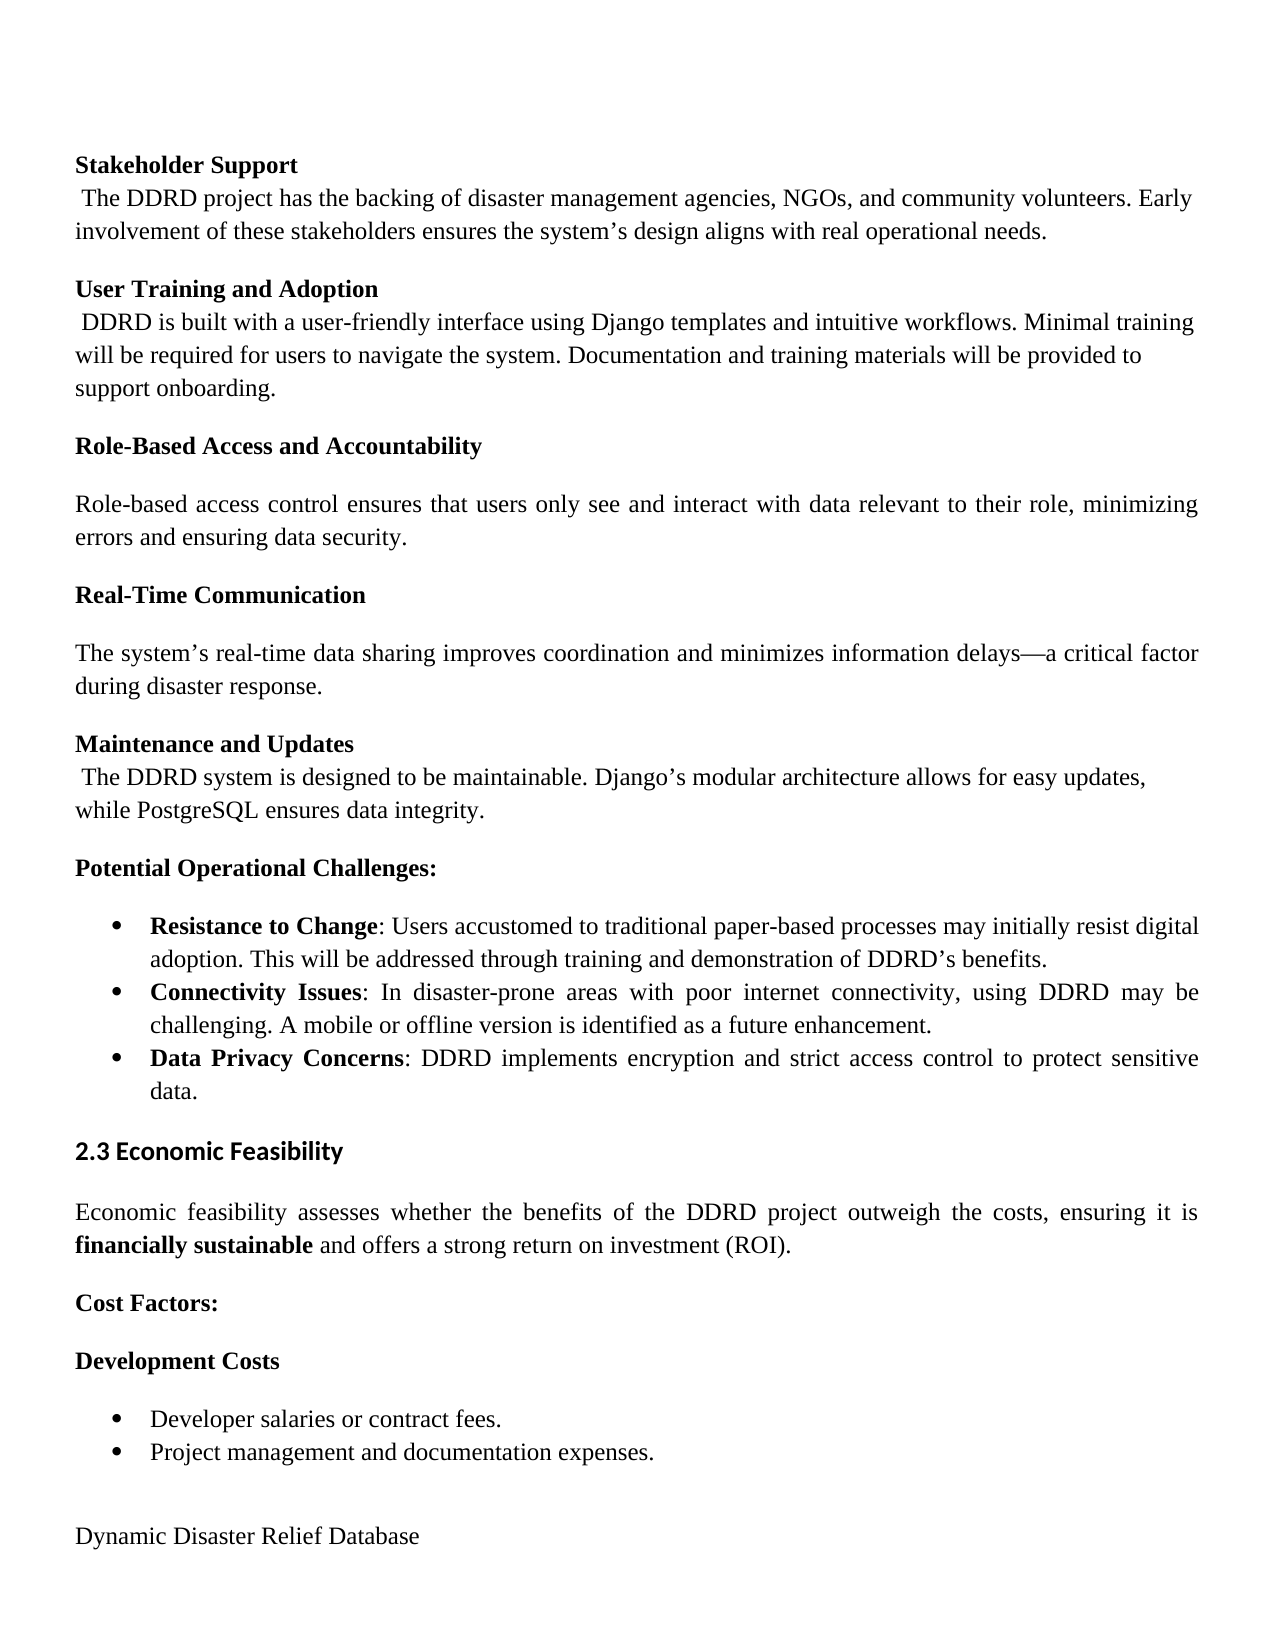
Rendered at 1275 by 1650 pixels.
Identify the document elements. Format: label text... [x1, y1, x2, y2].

subtitle 2.3 Economic Feasibility [75, 1134, 1200, 1167]
list Data Privacy Concerns: DDRD implements encryption and strict access control to protect sensitive data. [112, 1043, 1200, 1105]
text Stakeholder Support The DDRD project has the backing of disaster management agencies, NGOs, and community volunteers. Early involvement of these stakeholders ensures the system’s design aligns with real operational needs. [75, 150, 1200, 245]
text Cost Factors: [75, 1288, 1200, 1317]
text Development Costs [75, 1346, 1200, 1375]
list Resistance to Change: Users accustomed to traditional paper-based processes may initially resist digital adoption. This will be addressed through training and demonstration of DDRD’s benefits. [112, 911, 1200, 973]
text User Training and Adoption DDRD is built with a user-friendly interface using Django templates and intuitive workflows. Minimal training will be required for users to navigate the system. Documentation and training materials will be provided to support onboarding. [75, 274, 1200, 402]
text The system’s real-time data sharing improves coordination and minimizes information delays—a critical factor during disaster response. [75, 638, 1200, 700]
text Economic feasibility assesses whether the benefits of the DDRD project outweigh the costs, ensuring it is financially sustainable and offers a strong return on investment (ROI). [75, 1197, 1200, 1259]
text Maintenance and Updates The DDRD system is designed to be maintainable. Django’s modular architecture allows for easy updates, while PostgreSQL ensures data integrity. [75, 729, 1200, 824]
text Real-Time Communication [75, 580, 1200, 609]
list Project management and documentation expenses. [112, 1437, 1200, 1466]
text Potential Operational Challenges: [75, 853, 1200, 882]
list Connectivity Issues: In disaster-prone areas with poor internet connectivity, using DDRD may be challenging. A mobile or offline version is identified as a future enhancement. [112, 977, 1200, 1039]
text Role-Based Access and Accountability [75, 431, 1200, 460]
text Role-based access control ensures that users only see and interact with data relevant to their role, minimizing errors and ensuring data security. [75, 489, 1200, 551]
list Developer salaries or contract fees. [112, 1404, 1200, 1433]
